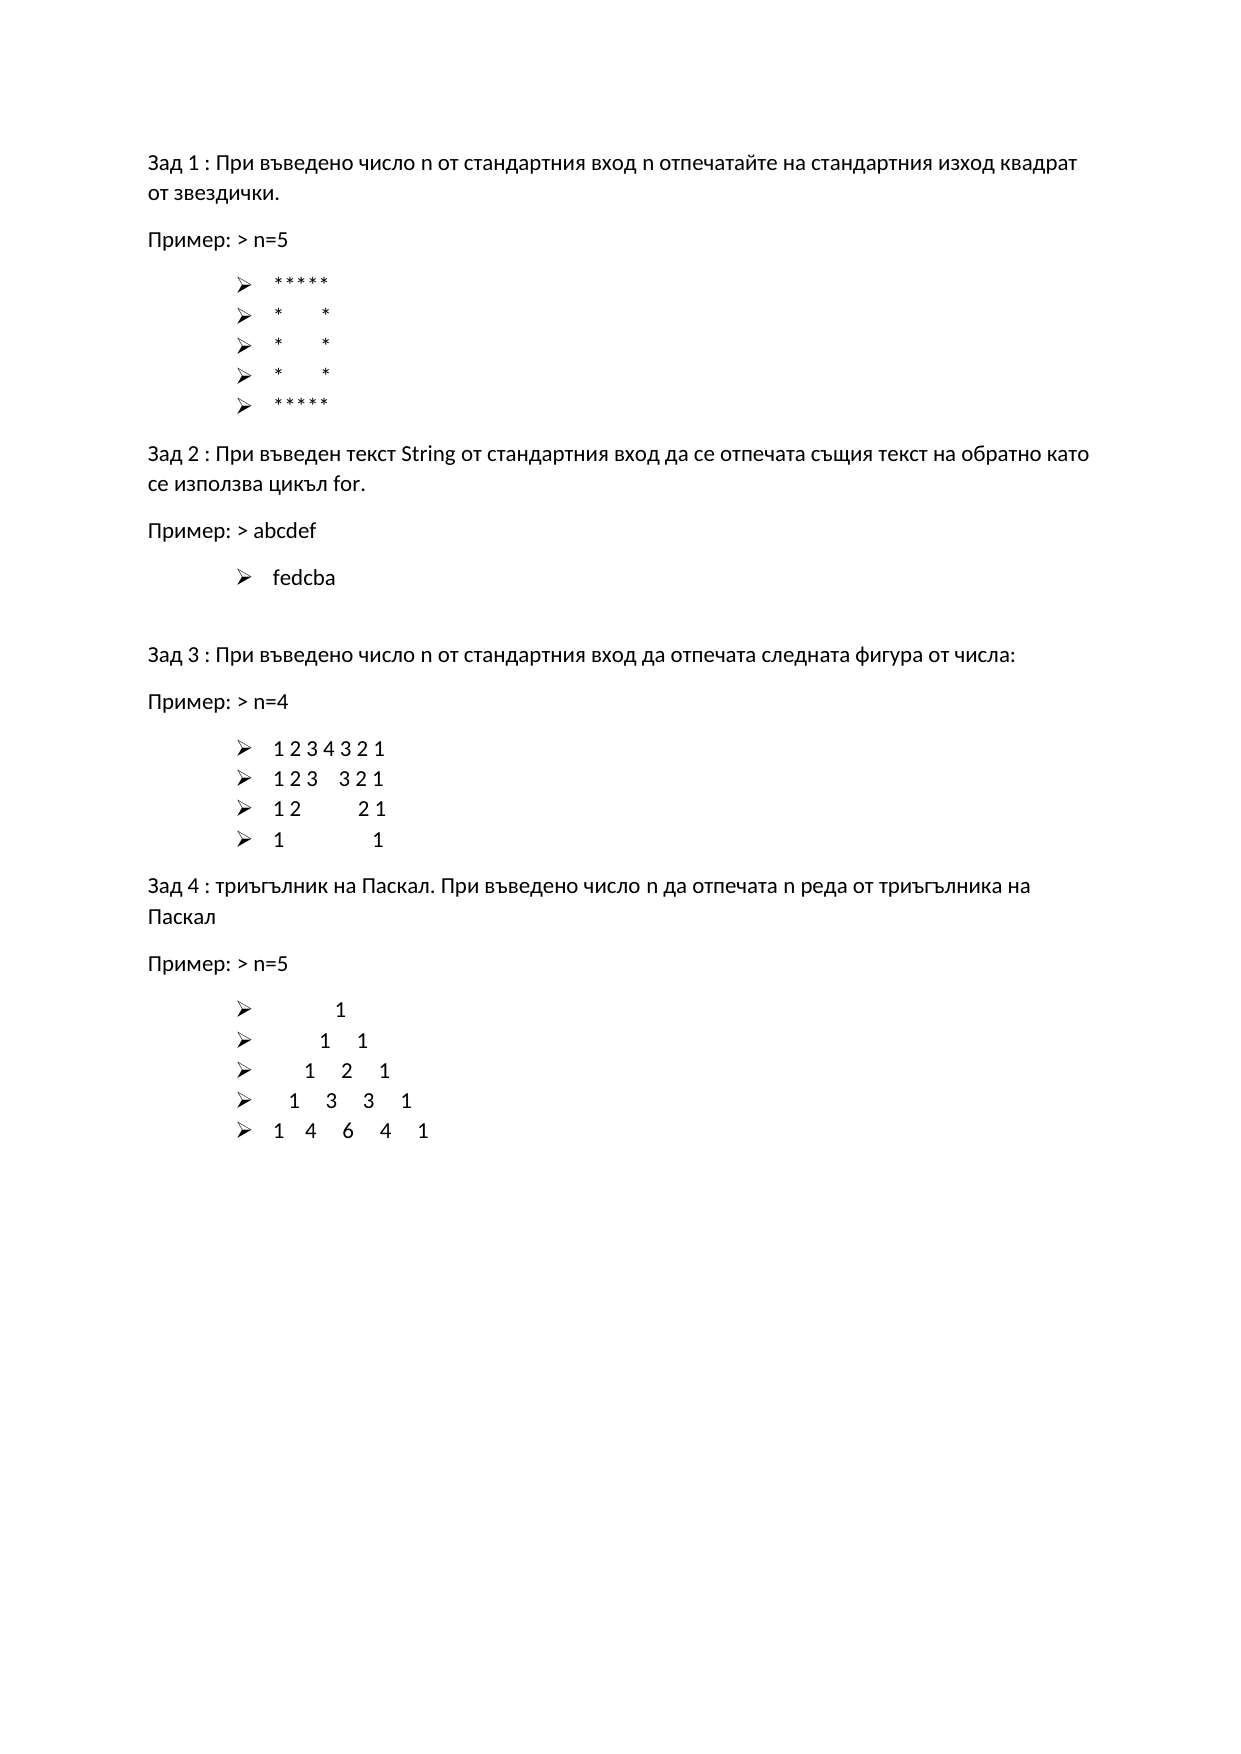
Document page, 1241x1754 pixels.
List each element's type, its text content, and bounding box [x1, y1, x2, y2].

list 1 3 3 1 [235, 1086, 1093, 1114]
text Зад 4 : триъгълник на Паскал. При въведено число n да отпечата n реда от триъгълника на Паскал [148, 872, 1093, 930]
list 1 2 1 [235, 1056, 1093, 1084]
list * * [235, 302, 1093, 330]
text Зад 3 : При въведено число n от стандартния вход да отпечата следната фигура от числа: [148, 640, 1093, 668]
text Пример: > abcdef [148, 516, 1093, 544]
text Пример: > n=5 [148, 225, 1093, 253]
text Пример: > n=4 [148, 687, 1093, 715]
list 1 [235, 996, 1093, 1023]
list fedcba [235, 563, 1093, 591]
list 1 2 3 3 2 1 [235, 764, 1093, 792]
text Зад 2 : При въведен текст String от стандартния вход да се отпечата същия текст на обратно като се използва цикъл for. [148, 439, 1093, 497]
list ***** [235, 392, 1093, 420]
list ***** [235, 272, 1093, 299]
list 1 1 [235, 1026, 1093, 1054]
list * * [235, 332, 1093, 360]
list 1 2 3 4 3 2 1 [235, 734, 1093, 762]
list * * [235, 362, 1093, 390]
list 1 4 6 4 1 [235, 1116, 1093, 1144]
text Зад 1 : При въведено число n от стандартния вход n отпечатайте на стандартния изход квадрат от звездички. [148, 148, 1093, 206]
list 1 1 [235, 825, 1093, 853]
text Пример: > n=5 [148, 949, 1093, 977]
list 1 2 2 1 [235, 794, 1093, 822]
